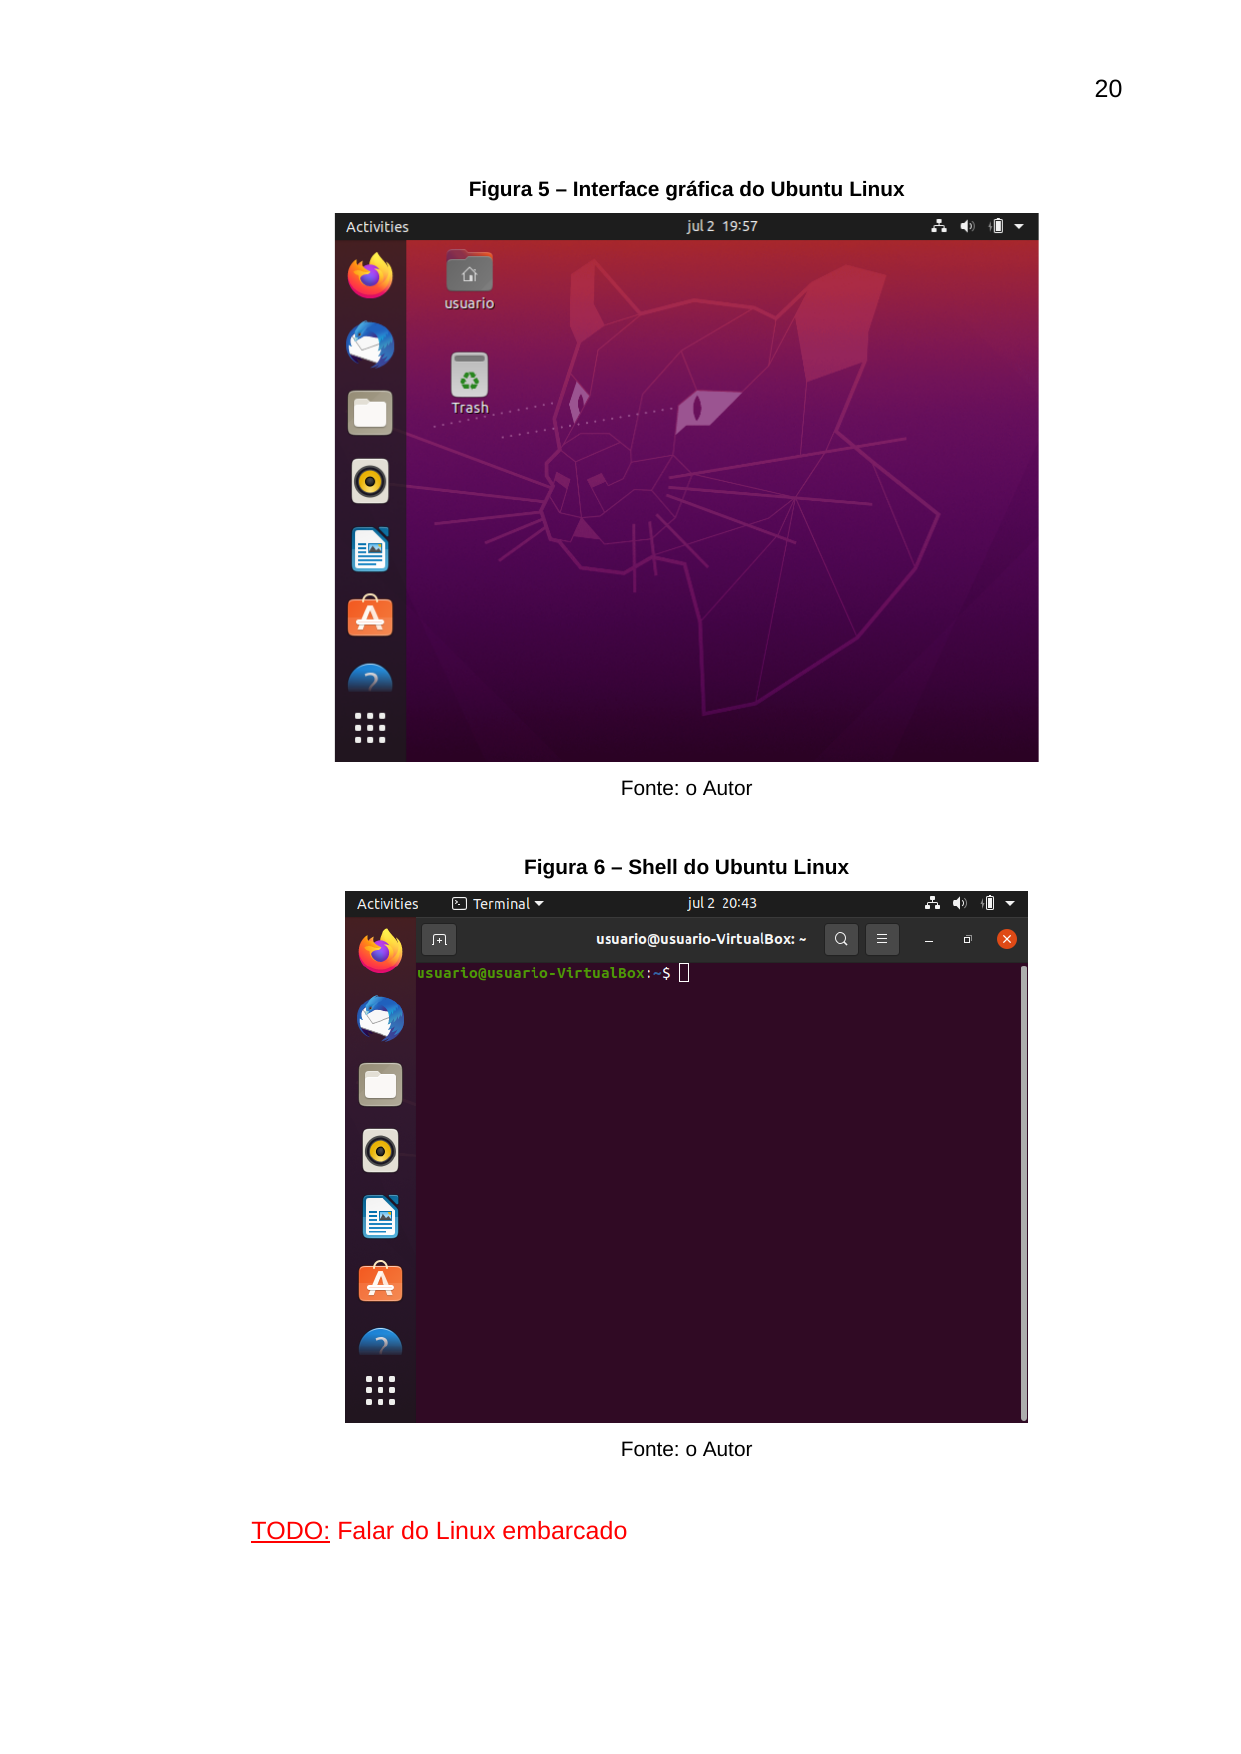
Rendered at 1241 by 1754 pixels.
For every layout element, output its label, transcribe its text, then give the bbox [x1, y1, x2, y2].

text Figura 5 – Interface gráfica do Ubuntu Linux [177, 177, 1122, 201]
picture [334, 213, 1039, 762]
picture [345, 891, 1028, 1423]
text Fonte: o Autor [177, 1437, 1122, 1461]
text TODO: Falar do Linux embarcado [177, 1516, 1122, 1545]
text Fonte: o Autor [177, 776, 1122, 800]
